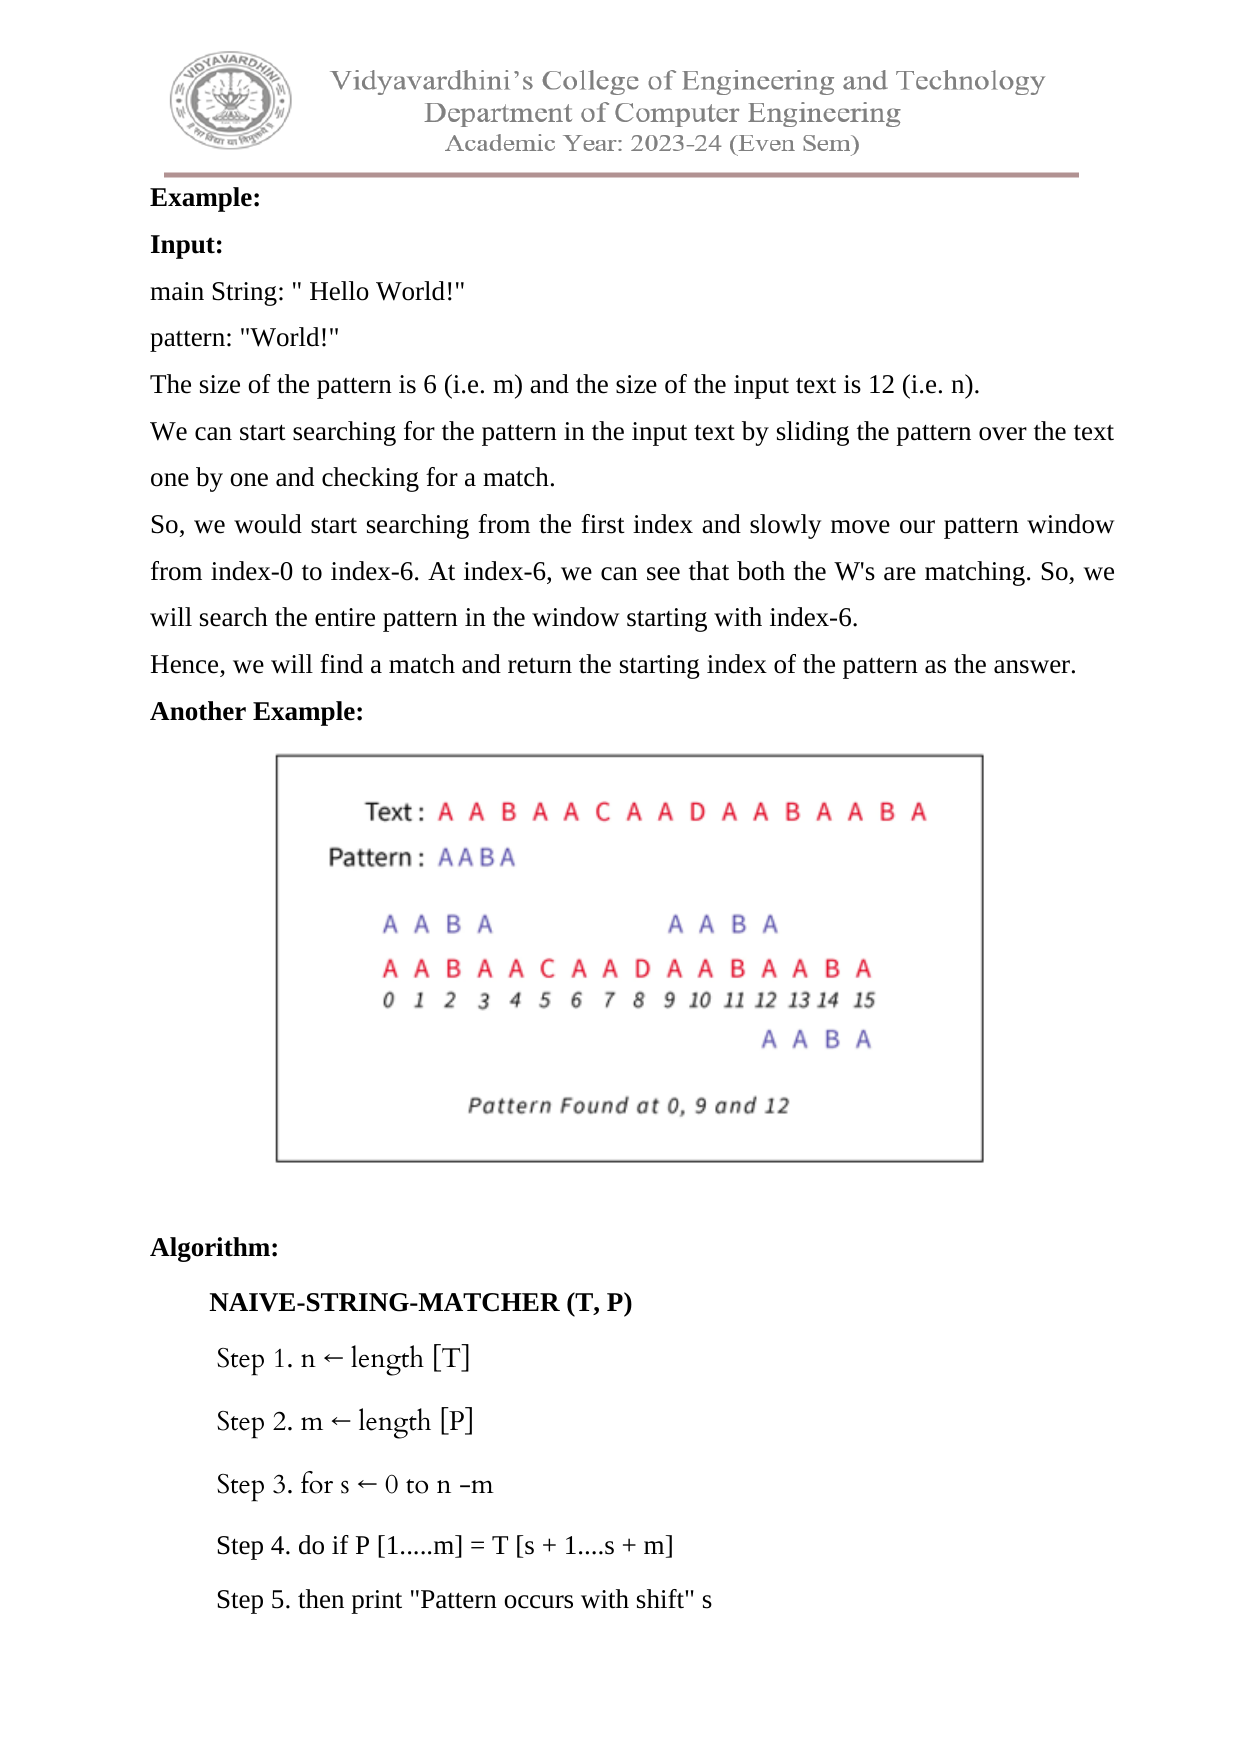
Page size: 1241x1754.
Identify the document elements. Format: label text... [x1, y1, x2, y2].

text The size of the pattern is 6 (i.e. m) and the size of the input text is 12 (i.e. n). [150, 368, 1116, 399]
text Step 4. do if P [1.....m] = T [s + 1....s + m] [209, 1529, 1116, 1560]
text main String: " Hello World!" [150, 275, 1116, 306]
text Algorithm: [150, 1232, 1116, 1263]
picture [150, 44, 1094, 182]
text Another Example: [150, 695, 1116, 726]
text Input: [150, 228, 1116, 259]
text So, we would start searching from the first index and slowly move our pattern window from index-0 to index-6. At index-6, we can see that both the W's are matching. So, we will search the entire pattern in the window starting with index-6. [150, 508, 1116, 632]
text NAIVE-STRING-MATCHER (T, P) [209, 1286, 1116, 1317]
picture [268, 741, 997, 1171]
text Step 5. then print "Pattern occurs with shift" s [209, 1583, 1116, 1614]
text pattern: "World!" [150, 321, 1116, 352]
text Example: [150, 181, 1116, 212]
text We can start searching for the pattern in the input text by sliding the pattern over the text one by one and checking for a match. [150, 415, 1116, 492]
text Hence, we will find a match and return the starting index of the pattern as the answer. [150, 648, 1116, 679]
